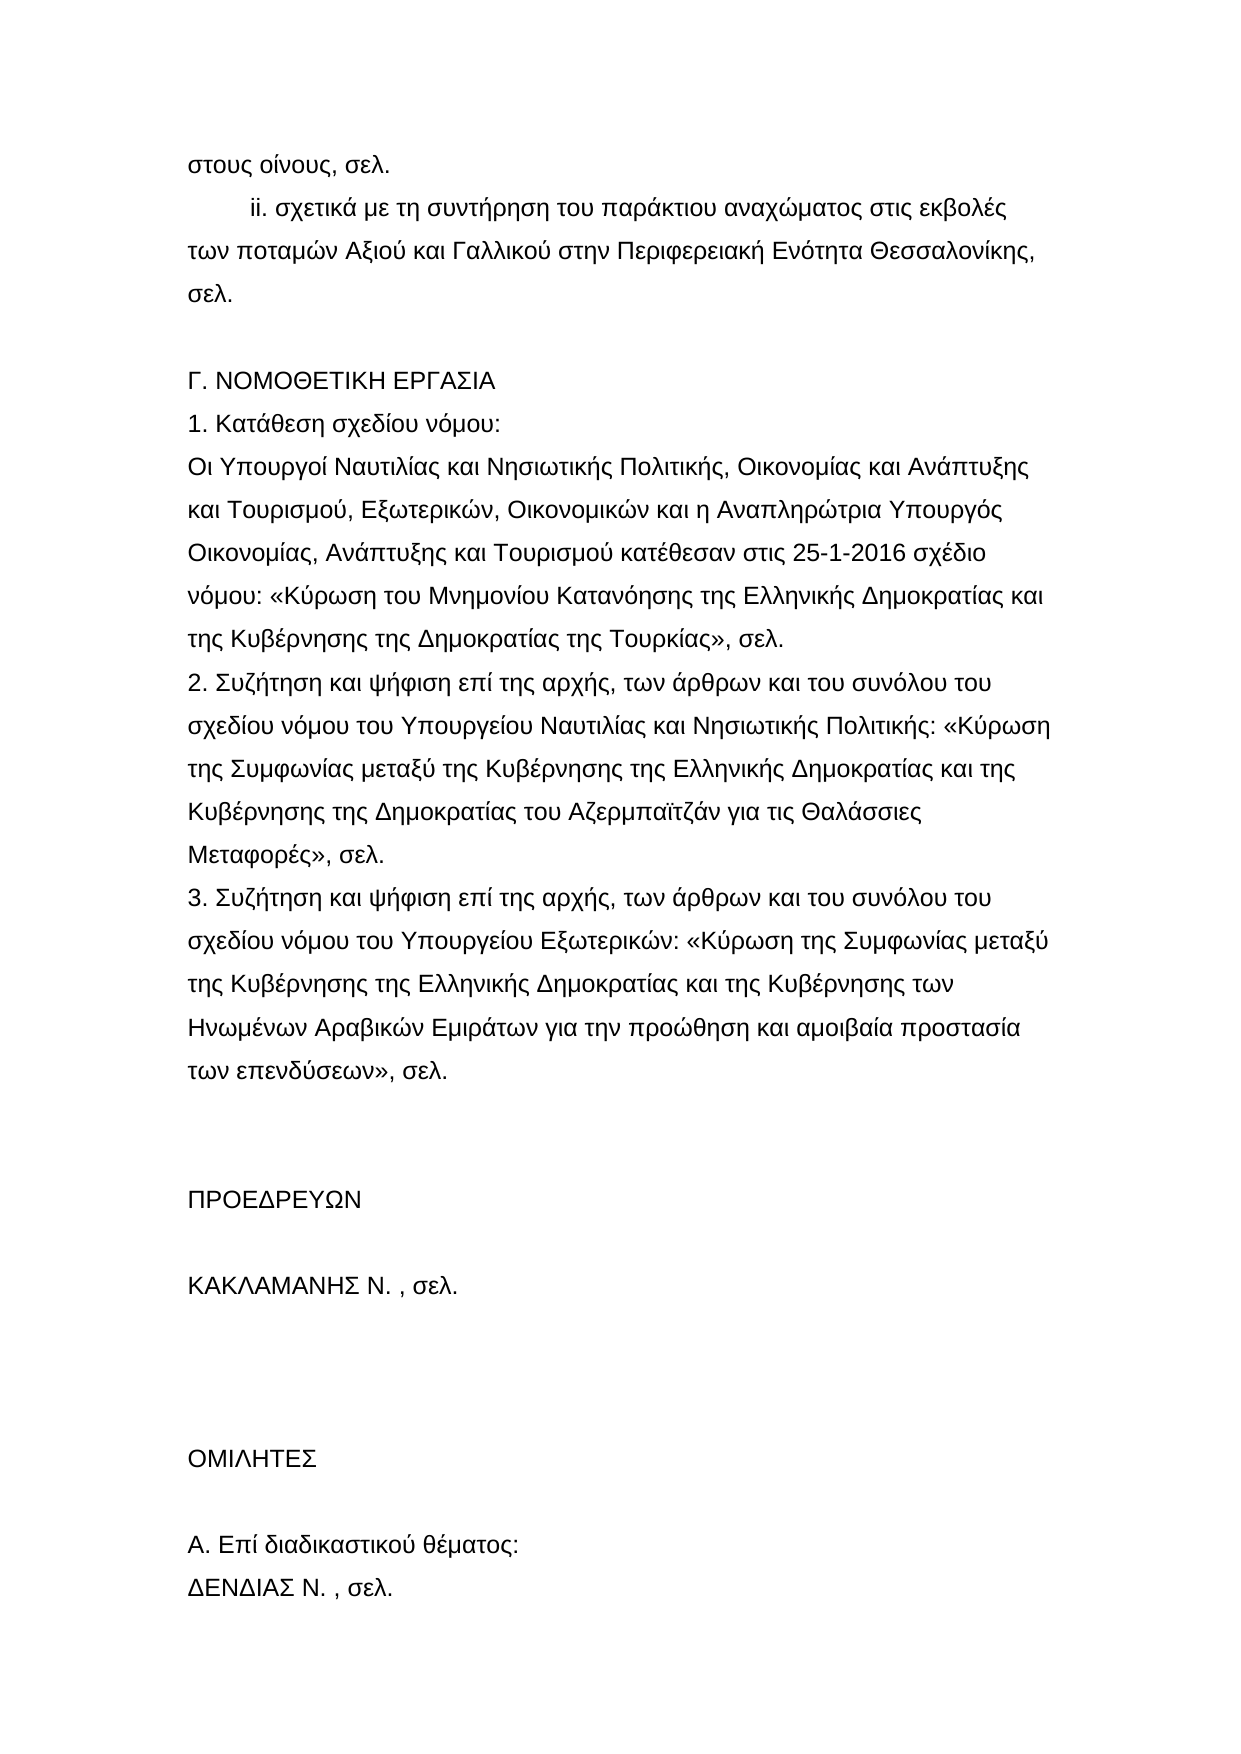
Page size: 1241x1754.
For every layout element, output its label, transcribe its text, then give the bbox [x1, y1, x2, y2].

text Oι Υπουργοί Ναυτιλίας και Νησιωτικής Πολιτικής, Οικονομίας και Ανάπτυξης και Τουρισμού, Εξωτερικών, Οικονομικών και η Αναπληρώτρια Υπουργός Οικονομίας, Ανάπτυξης και Τουρισμού κατέθεσαν στις 25-1-2016 σχέδιο νόμου: «Κύρωση του Μνημονίου Κατανόησης της Ελληνικής Δημοκρατίας και της Κυβέρνησης της Δημοκρατίας της Τουρκίας», σελ. 2. Συζήτηση και ψήφιση επί της αρχής, των άρθρων και του συνόλου του σχεδίου νόμου του Υπουργείου Ναυτιλίας και Νησιωτικής Πολιτικής: «Κύρωση της Συμφωνίας μεταξύ της Κυβέρνησης της Ελληνικής Δημοκρατίας και της Κυβέρνησης της Δημοκρατίας του Αζερμπαϊτζάν για τις Θαλάσσιες Μεταφορές», σελ. 3. Συζήτηση και ψήφιση επί της αρχής, των άρθρων και του συνόλου του σχεδίου νόμου του Υπουργείου Εξωτερικών: «Κύρωση της Συμφωνίας μεταξύ της Κυβέρνησης της Ελληνικής Δημοκρατίας και της Κυβέρνησης των Ηνωμένων Αραβικών Εμιράτων για την προώθηση και αμοιβαία προστασία των επενδύσεων», σελ. [187, 452, 1053, 1127]
text ΟΜΙΛΗΤΕΣ [187, 1444, 1053, 1472]
text ΚΑΚΛΑΜΑΝΗΣ Ν. , σελ. [187, 1271, 1053, 1343]
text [187, 1487, 1053, 1602]
text ΠΡΟΕΔΡΕΥΩΝ [187, 1185, 1053, 1214]
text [187, 150, 1053, 437]
